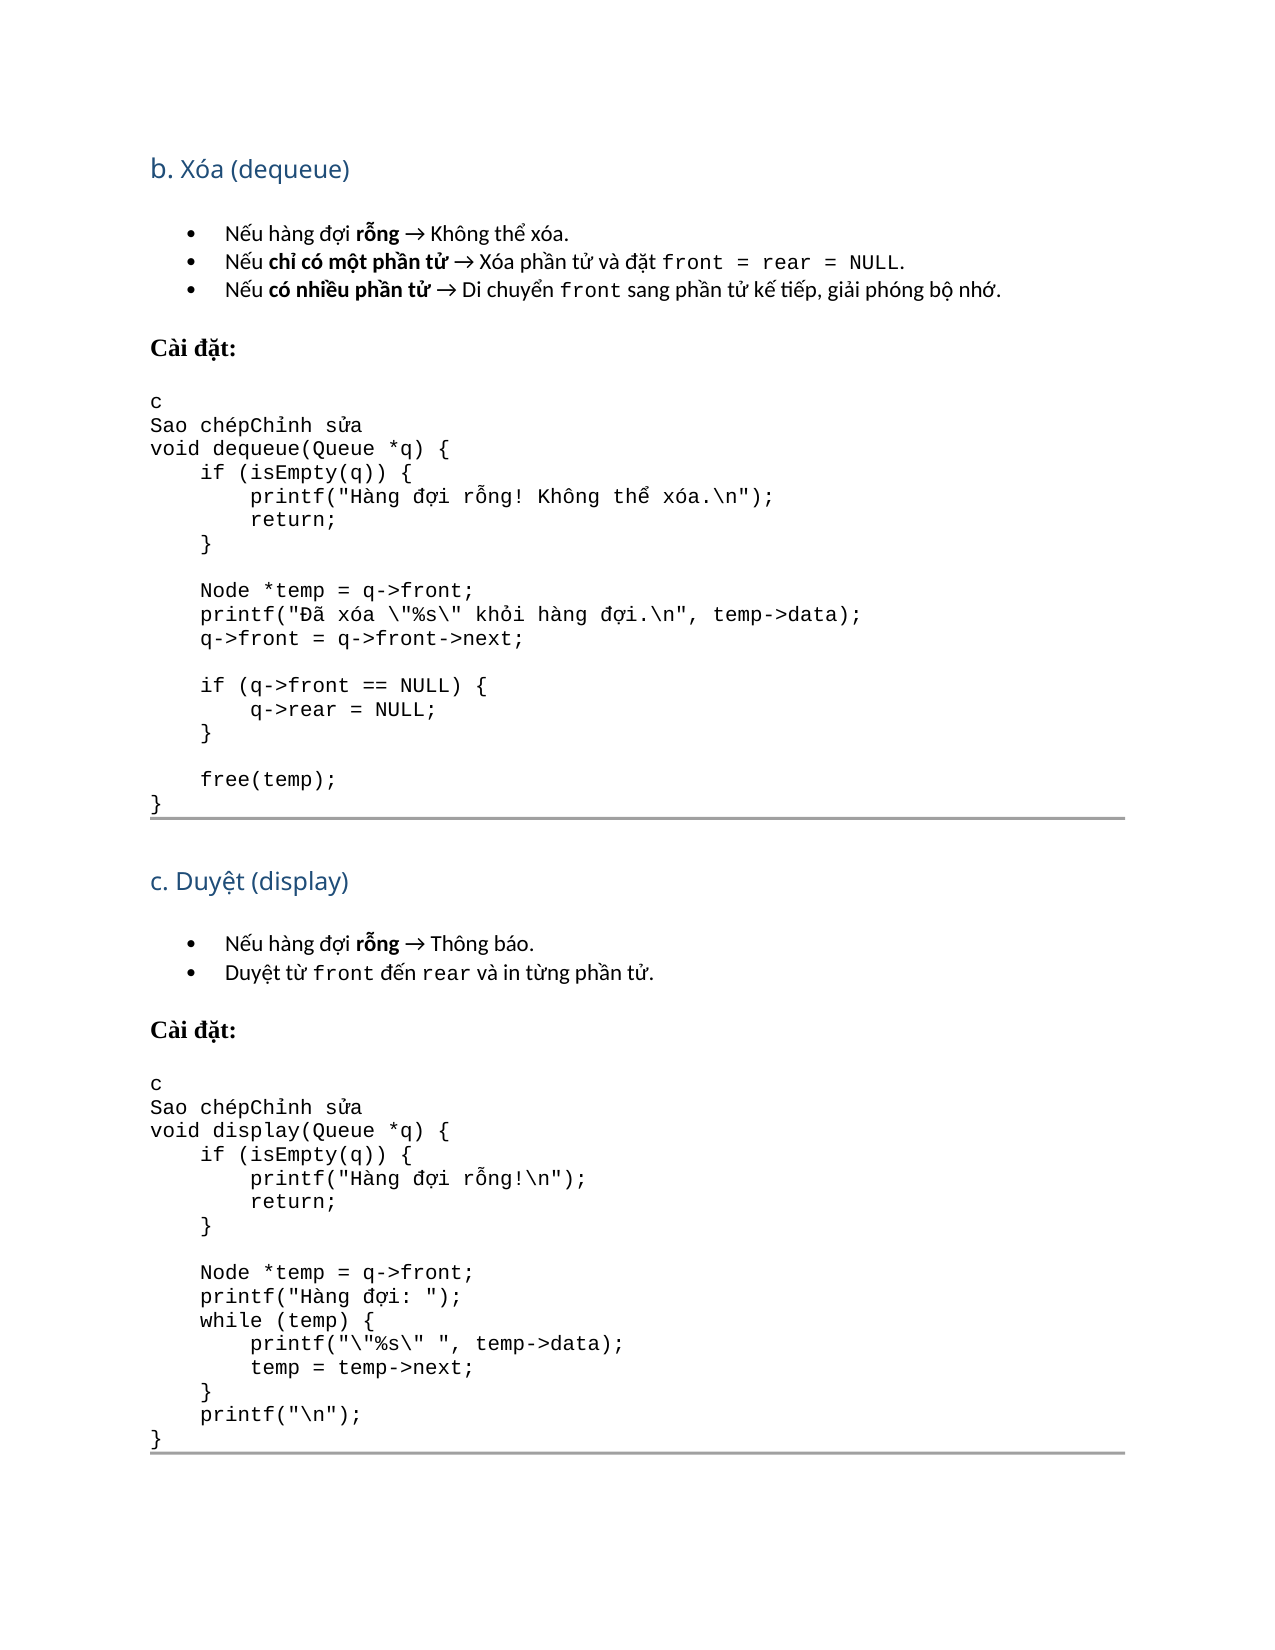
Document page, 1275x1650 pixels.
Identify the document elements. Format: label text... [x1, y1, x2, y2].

list Nếu chỉ có một phần tử → Xóa phần tử và đặt front = rear = NULL. [187, 247, 1125, 276]
text while (temp) { [150, 1310, 1125, 1333]
text printf("\"%s\" ", temp->data); [150, 1333, 1125, 1357]
text printf("\n"); [150, 1404, 1125, 1428]
text c [150, 1073, 1125, 1097]
list Nếu hàng đợi rỗng → Không thể xóa. [187, 219, 1125, 247]
text } [150, 533, 1125, 557]
text free(temp); [150, 769, 1125, 793]
text printf("Đã xóa \"%s\" khỏi hàng đợi.\n", temp->data); [150, 604, 1125, 628]
text q->front = q->front->next; [150, 628, 1125, 651]
text temp = temp->next; [150, 1357, 1125, 1381]
list Duyệt từ front đến rear và in từng phần tử. [187, 958, 1125, 986]
text printf("Hàng đợi rỗng!\n"); [150, 1168, 1125, 1191]
text return; [150, 1191, 1125, 1215]
list Nếu có nhiều phần tử → Di chuyển front sang phần tử kế tiếp, giải phóng bộ nhớ. [187, 276, 1125, 304]
text } [150, 1215, 1125, 1239]
text if (isEmpty(q)) { [150, 1144, 1125, 1168]
text } [150, 1381, 1125, 1404]
subtitle c. Duyệt (display) [150, 864, 1125, 898]
text } [150, 1428, 1125, 1451]
text Cài đặt: [150, 333, 1125, 362]
text Cài đặt: [150, 1015, 1125, 1044]
text void dequeue(Queue *q) { [150, 438, 1125, 462]
text } [150, 722, 1125, 746]
text Sao chépChỉnh sửa [150, 415, 1125, 438]
text return; [150, 509, 1125, 533]
text if (q->front == NULL) { [150, 675, 1125, 698]
text void display(Queue *q) { [150, 1121, 1125, 1144]
text printf("Hàng đợi: "); [150, 1286, 1125, 1310]
text Node *temp = q->front; [150, 1262, 1125, 1286]
text Sao chépChỉnh sửa [150, 1097, 1125, 1121]
text c [150, 391, 1125, 415]
text q->rear = NULL; [150, 698, 1125, 722]
text } [150, 793, 1125, 816]
text printf("Hàng đợi rỗng! Không thể xóa.\n"); [150, 486, 1125, 509]
list Nếu hàng đợi rỗng → Thông báo. [187, 929, 1125, 958]
text Node *temp = q->front; [150, 580, 1125, 604]
text if (isEmpty(q)) { [150, 462, 1125, 486]
subtitle b. Xóa (dequeue) [150, 150, 1125, 187]
